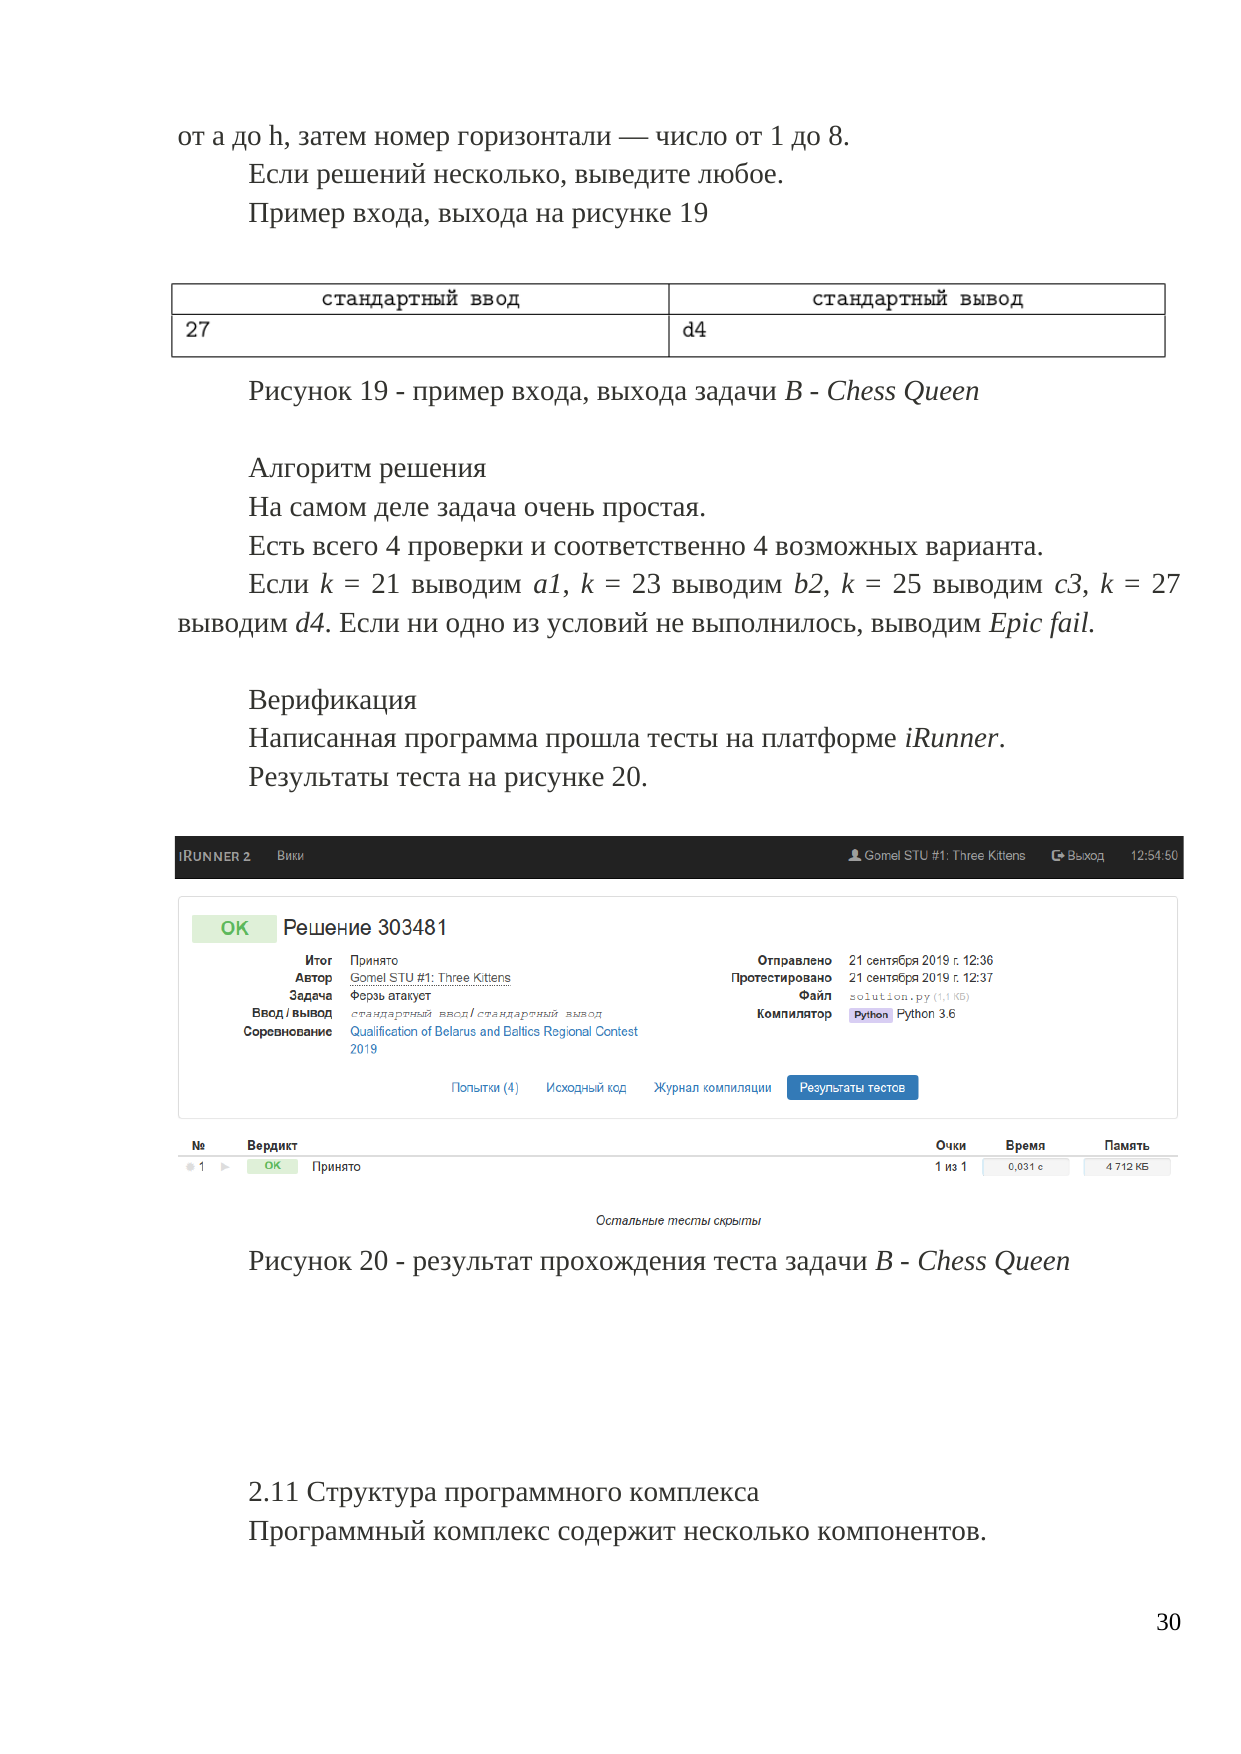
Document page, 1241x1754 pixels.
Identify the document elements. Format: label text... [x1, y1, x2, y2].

text Рисунок 20 - результат прохождения теста задачи B - Chess Queen [177, 1234, 1181, 1277]
text Верификация [177, 682, 1181, 715]
picture [174, 836, 1184, 1234]
picture [166, 279, 1171, 364]
text Результаты теста на рисунке 20. [177, 759, 1181, 792]
text Есть всего 4 проверки и соответственно 4 возможных варианта. [177, 528, 1181, 561]
text Алгоритм решения [177, 451, 1181, 484]
text Написанная программа прошла тесты на платформе iRunner. [177, 720, 1181, 754]
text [177, 118, 1181, 152]
text На самом деле задача очень простая. [177, 489, 1181, 523]
text Программный комплекс содержит несколько компонентов. [177, 1513, 1181, 1547]
text Если k = 21 выводим a1, k = 23 выводим b2, k = 25 выводим c3, k = 27 выводим d4. Если ни одно из условий не выполнилось, выводим Epic fail. [177, 566, 1181, 638]
text 2.11 Структура программного комплекса [177, 1474, 1181, 1508]
text Пример входа, выхода на рисунке 19 [177, 195, 1181, 229]
text Если решений несколько, выведите любое. [177, 157, 1181, 190]
